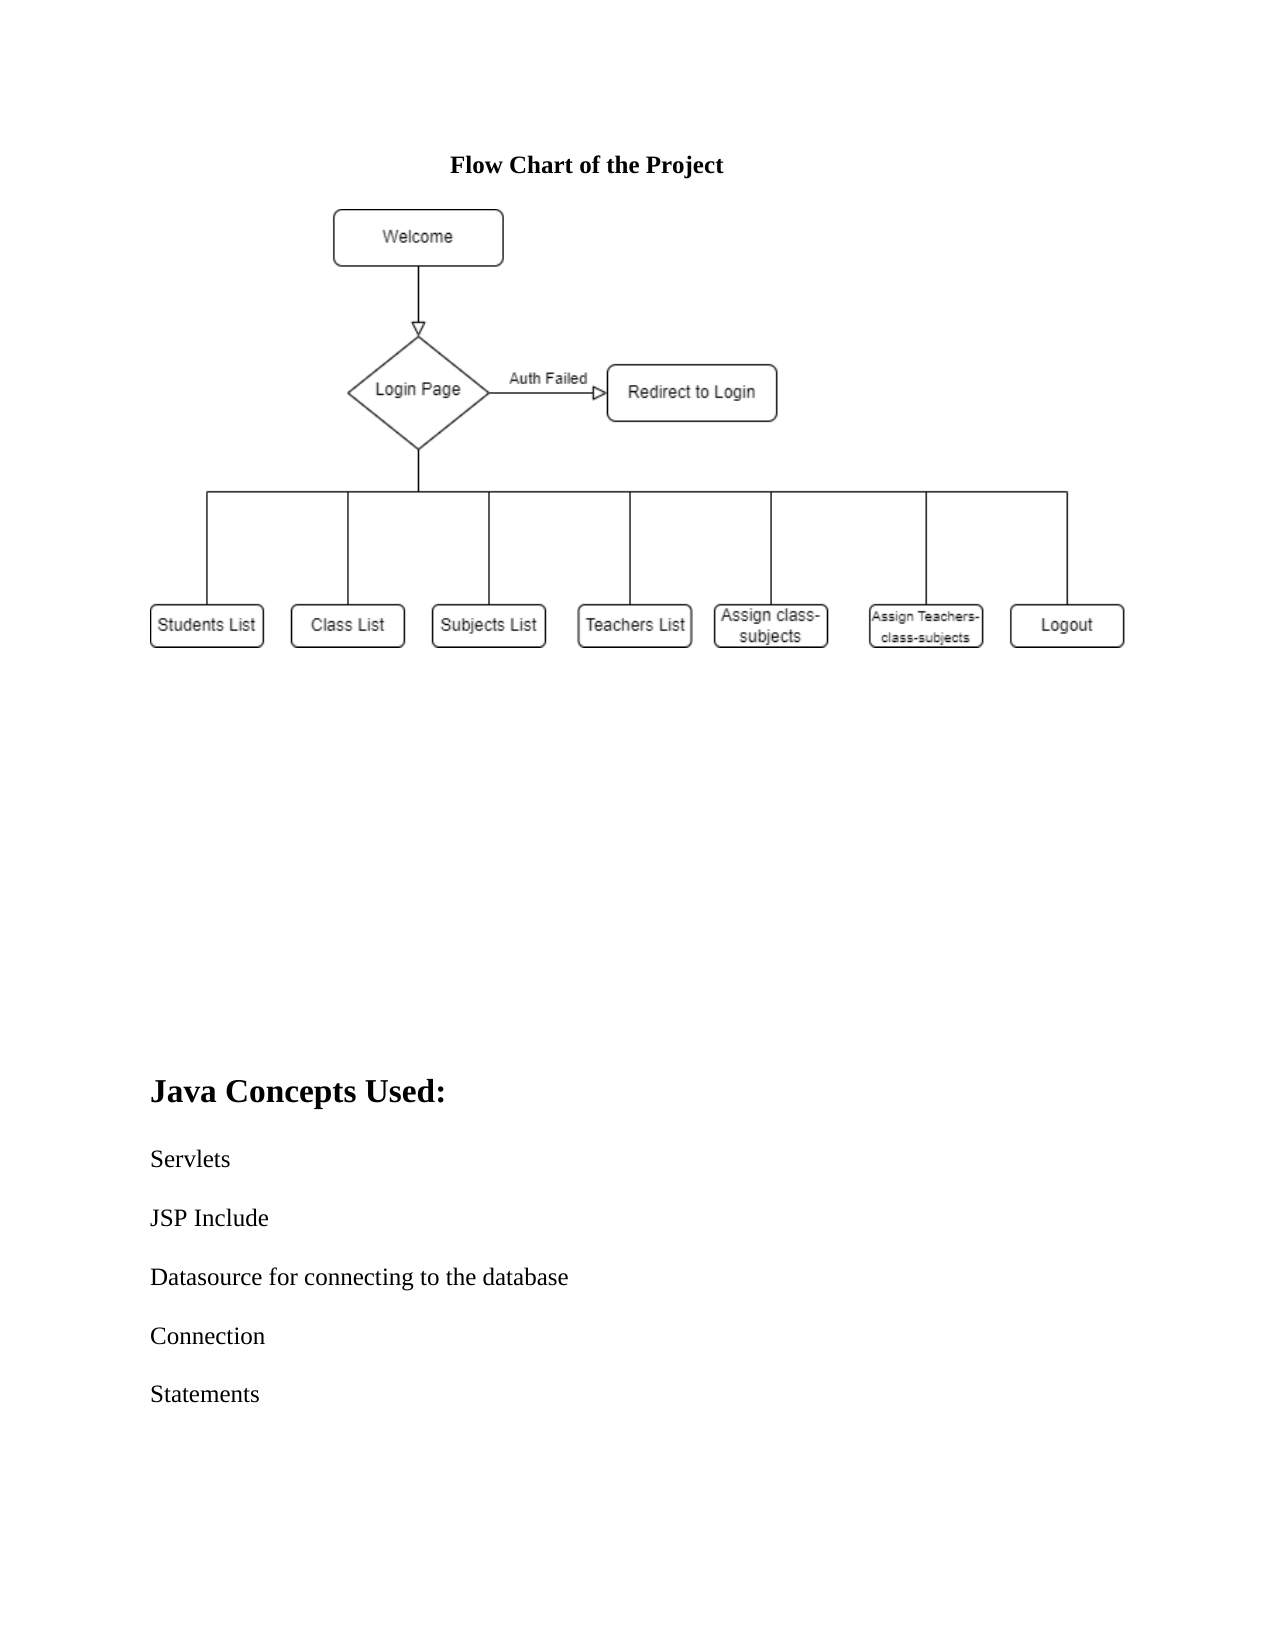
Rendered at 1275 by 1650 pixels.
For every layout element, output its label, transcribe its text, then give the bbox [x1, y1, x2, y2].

text Servlets [150, 1144, 1125, 1173]
text Datasource for connecting to the database [150, 1262, 1125, 1291]
text Java Concepts Used: [150, 1071, 1125, 1110]
text Statements [150, 1379, 1125, 1408]
text Flow Chart of the Project [375, 150, 1125, 179]
text JSP Include [150, 1203, 1125, 1232]
text Connection [150, 1321, 1125, 1349]
picture [150, 209, 1125, 648]
